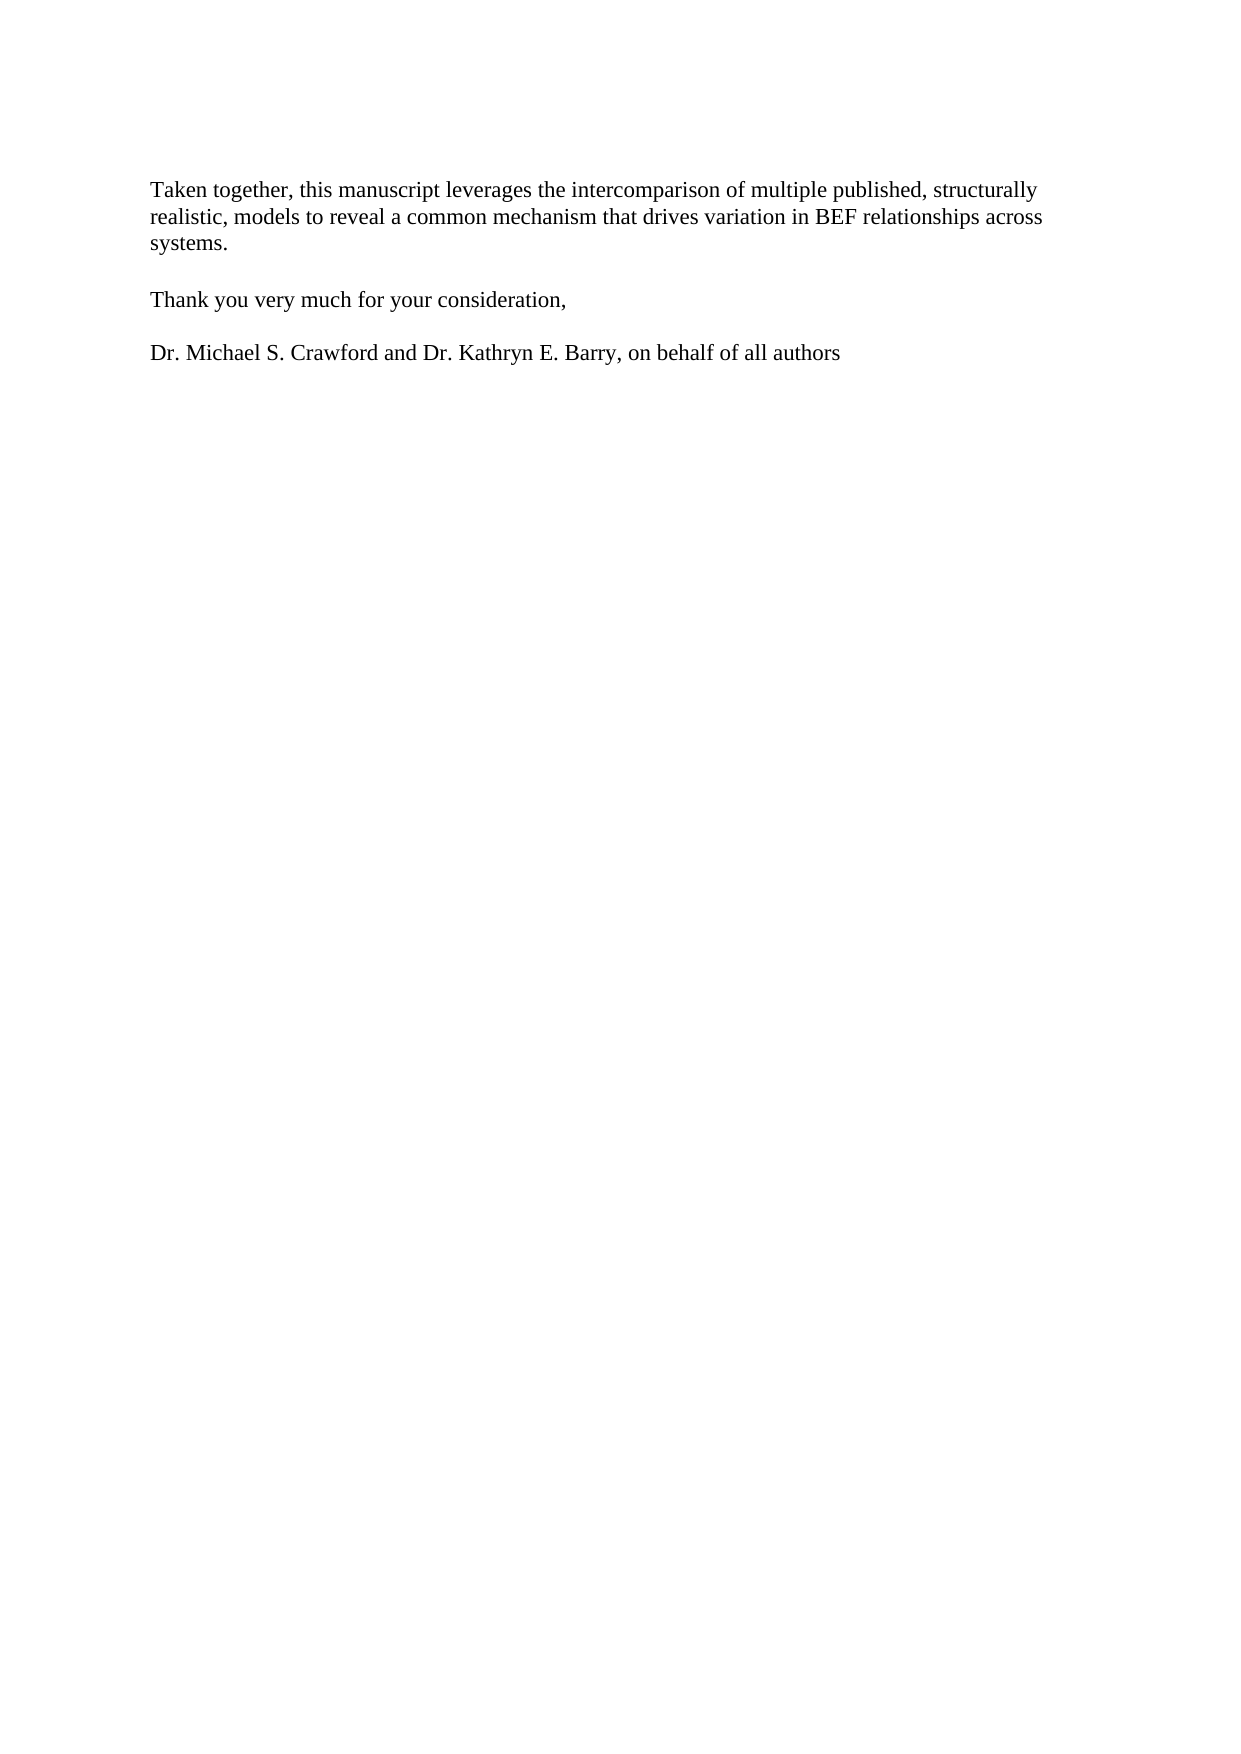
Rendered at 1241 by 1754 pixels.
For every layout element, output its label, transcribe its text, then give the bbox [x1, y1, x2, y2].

text Thank you very much for your consideration, [150, 286, 1090, 312]
text Dr. Michael S. Crawford and Dr. Kathryn E. Barry, on behalf of all authors [150, 339, 1090, 365]
text Taken together, this manuscript leverages the intercomparison of multiple published, structurally realistic, models to reveal a common mechanism that drives variation in BEF relationships across systems. [150, 176, 1090, 255]
